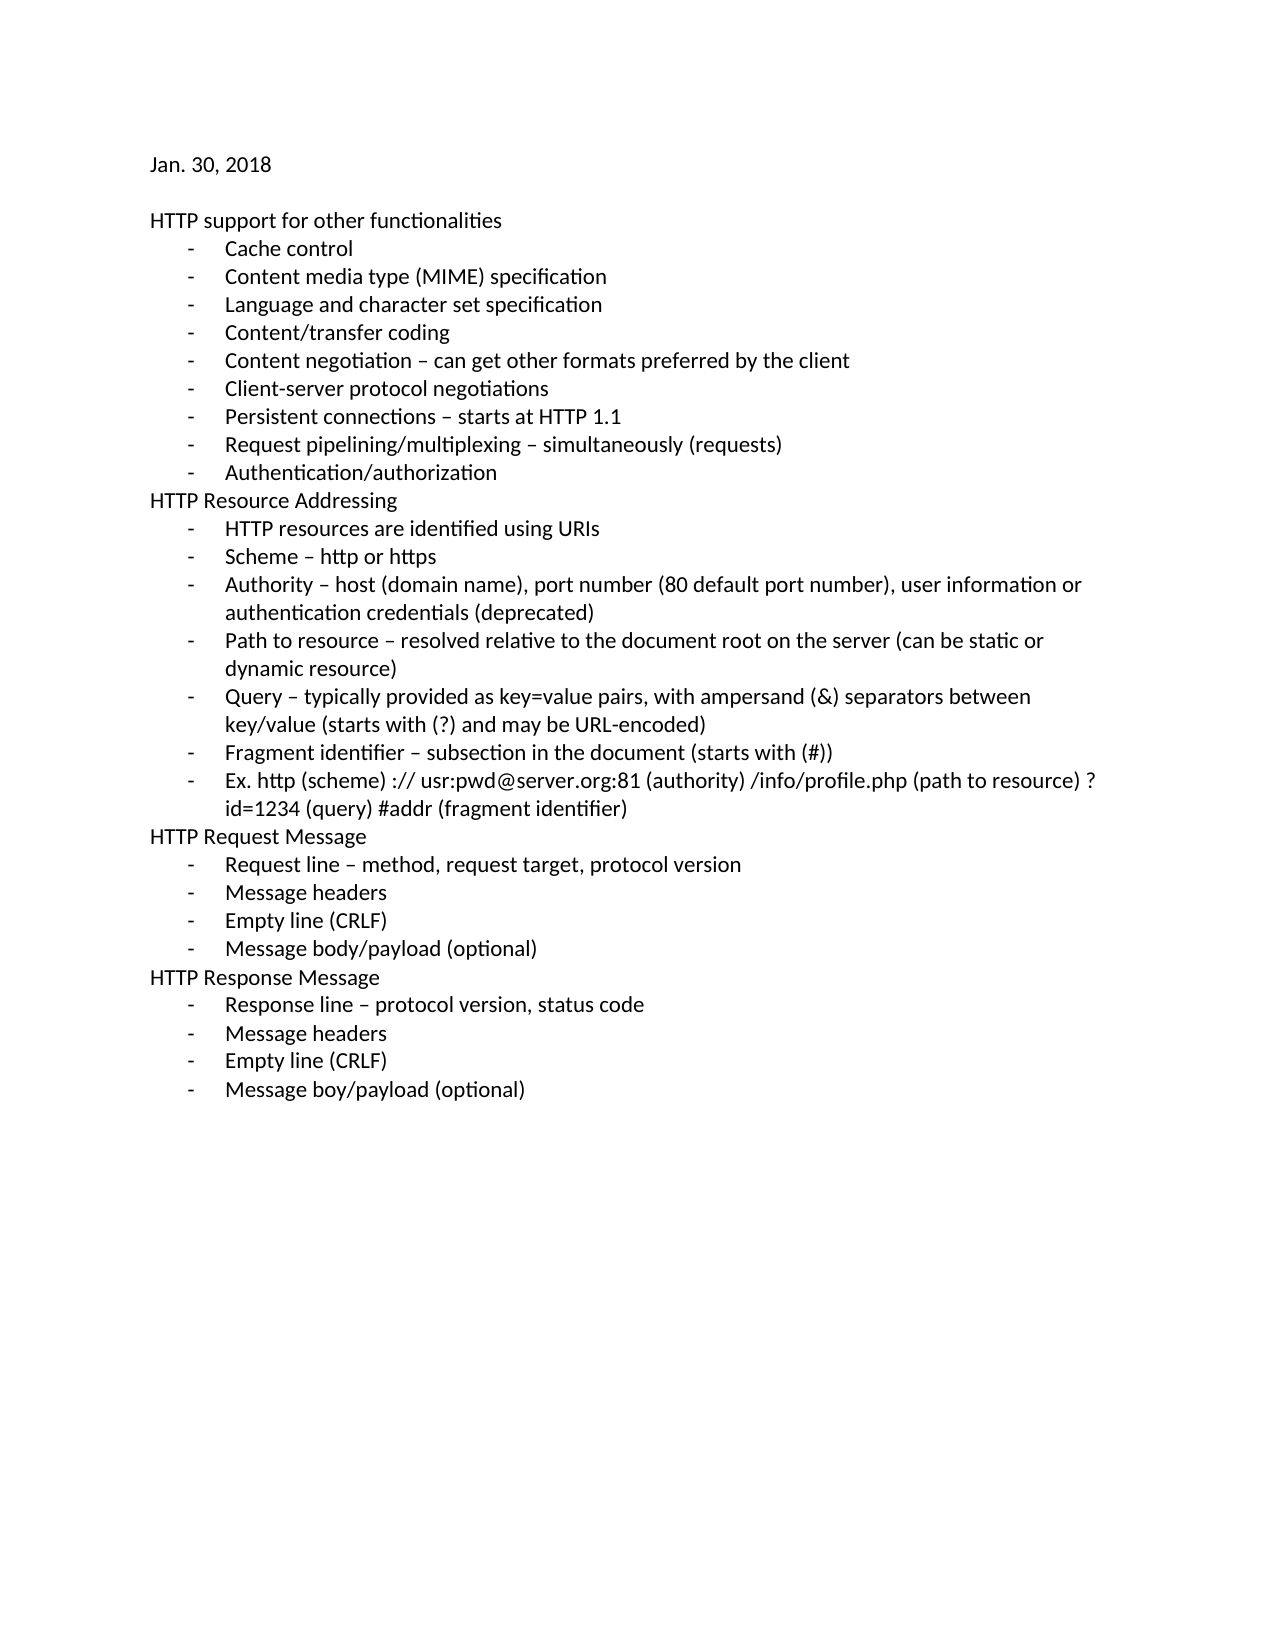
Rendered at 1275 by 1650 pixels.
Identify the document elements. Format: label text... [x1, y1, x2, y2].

list Message headers [187, 1019, 1125, 1047]
list Scheme – http or https [187, 542, 1125, 570]
list Cache control [187, 234, 1125, 262]
text HTTP support for other functionalities [150, 206, 1125, 234]
list Authority – host (domain name), port number (80 default port number), user information or authentication credentials (deprecated) [187, 570, 1125, 626]
list Response line – protocol version, status code [187, 991, 1125, 1019]
list Authentication/authorization [187, 458, 1125, 486]
list Path to resource – resolved relative to the document root on the server (can be static or dynamic resource) [187, 626, 1125, 682]
text HTTP Request Message [150, 822, 1125, 851]
list Request pipelining/multiplexing – simultaneously (requests) [187, 430, 1125, 458]
list Language and character set specification [187, 290, 1125, 318]
text HTTP Response Message [150, 963, 1125, 991]
text Jan. 30, 2018 [150, 150, 1125, 178]
list Content/transfer coding [187, 318, 1125, 346]
list Message body/payload (optional) [187, 934, 1125, 963]
list Request line – method, request target, protocol version [187, 851, 1125, 878]
list Content media type (MIME) specification [187, 262, 1125, 290]
list Fragment identifier – subsection in the document (starts with (#)) [187, 738, 1125, 766]
text HTTP Resource Addressing [150, 486, 1125, 514]
list HTTP resources are identified using URIs [187, 514, 1125, 542]
list Content negotiation – can get other formats preferred by the client [187, 346, 1125, 374]
list Empty line (CRLF) [187, 1047, 1125, 1075]
list Empty line (CRLF) [187, 907, 1125, 934]
list Message headers [187, 878, 1125, 907]
list Query – typically provided as key=value pairs, with ampersand (&) separators between key/value (starts with (?) and may be URL-encoded) [187, 682, 1125, 738]
list Client-server protocol negotiations [187, 374, 1125, 402]
list Message boy/payload (optional) [187, 1075, 1125, 1103]
list Persistent connections – starts at HTTP 1.1 [187, 402, 1125, 430]
list Ex. http (scheme) :// usr:pwd@server.org:81 (authority) /info/profile.php (path to resource) ?id=1234 (query) #addr (fragment identifier) [187, 766, 1125, 822]
